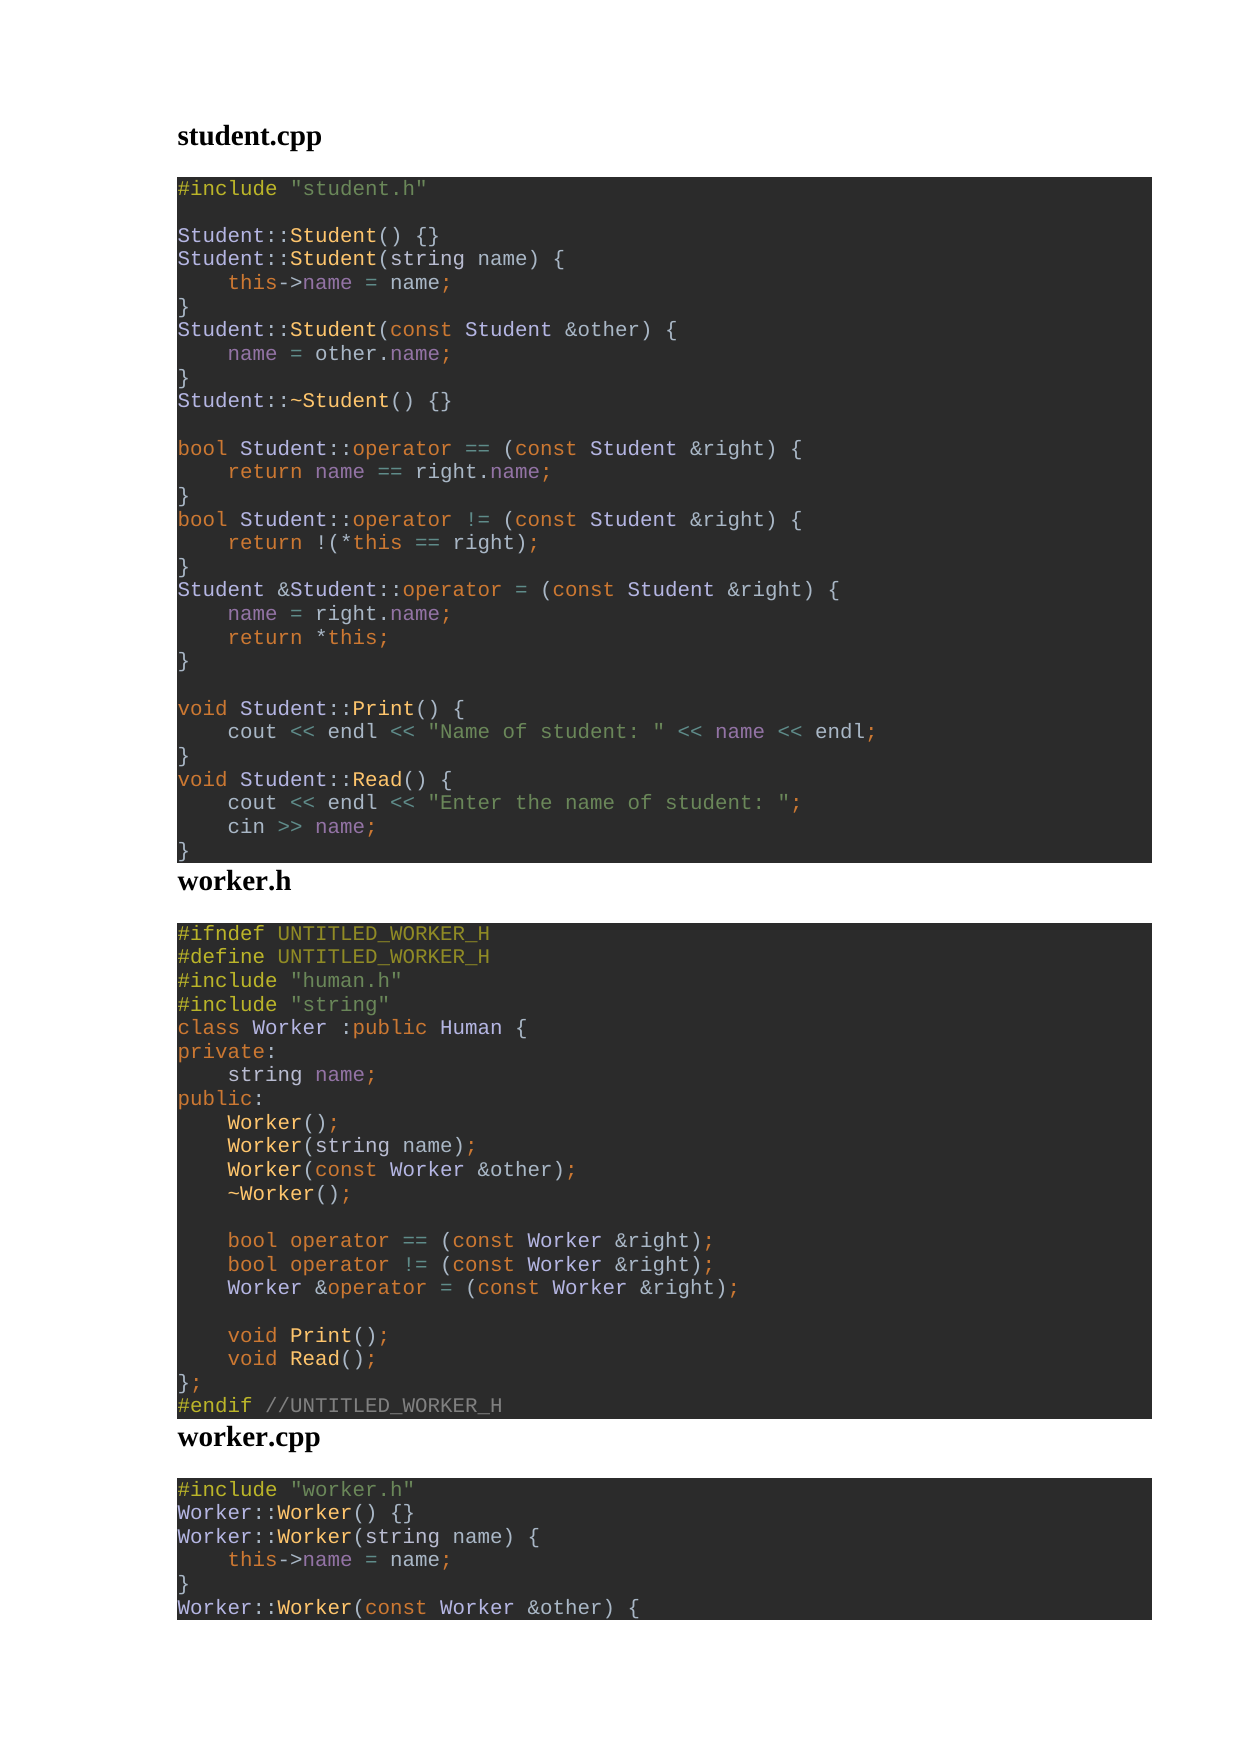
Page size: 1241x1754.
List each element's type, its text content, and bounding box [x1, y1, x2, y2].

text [177, 1478, 1152, 1620]
text #include "student.h" Student::Student() {} Student::Student(string name) { this->name = name; } Student::Student(const Student &other) { name = other.name; } Student::~Student() {} bool Student::operator == (const Student &right) { return name == right.name; } bool Student::operator != (const Student &right) { return !(*this == right); } Student &Student::operator = (const Student &right) { name = right.name; return *this; } void Student::Print() { cout << endl << "Name of student: " << name << endl; } void Student::Read() { cout << endl << "Enter the name of student: "; cin >> name; } [177, 177, 1152, 863]
text worker.cpp [177, 1419, 1152, 1453]
text worker.h [177, 863, 1152, 897]
text #ifndef UNTITLED_WORKER_H #define UNTITLED_WORKER_H #include "human.h" #include "string" class Worker :public Human { private: string name; public: Worker(); Worker(string name); Worker(const Worker &other); ~Worker(); bool operator == (const Worker &right); bool operator != (const Worker &right); Worker &operator = (const Worker &right); void Print(); void Read(); }; #endif //UNTITLED_WORKER_H [177, 923, 1152, 1419]
text student.cpp [177, 118, 1152, 152]
